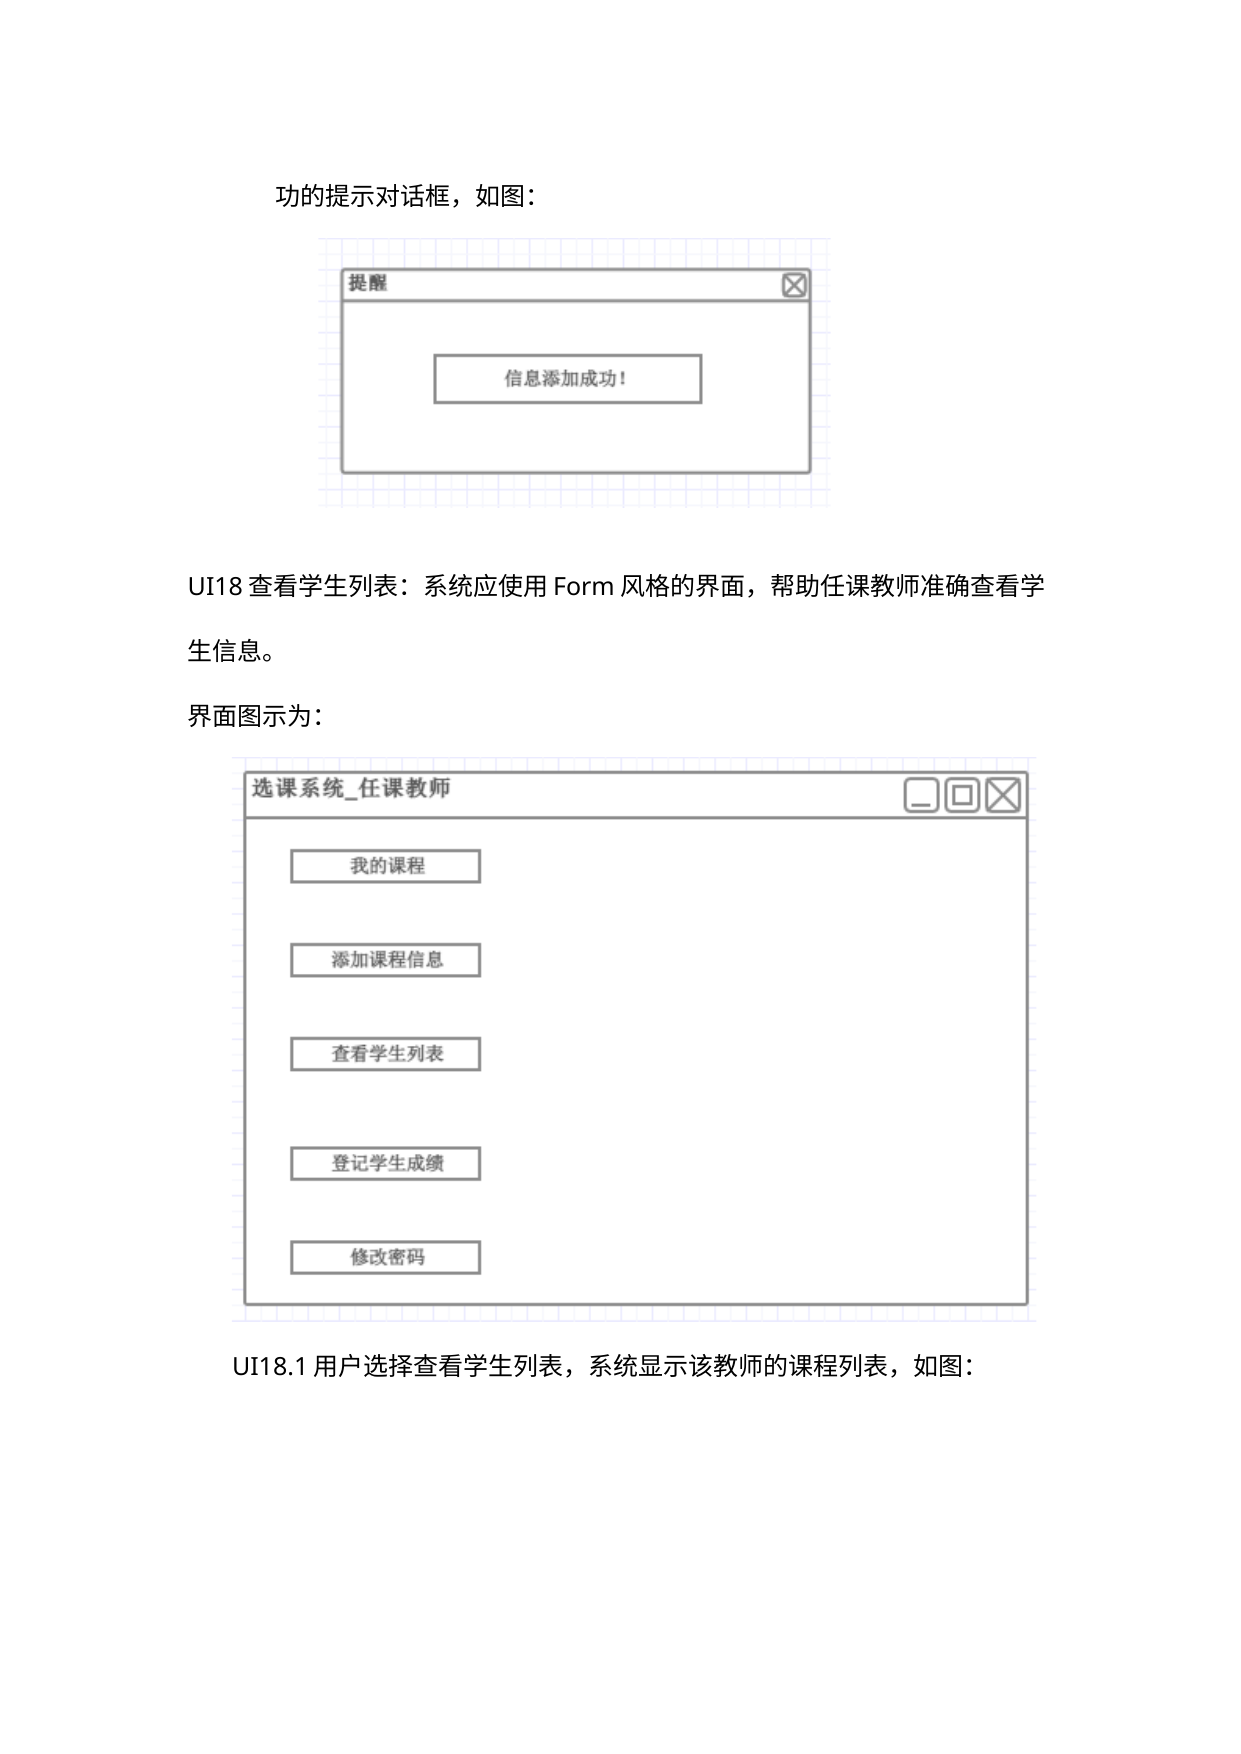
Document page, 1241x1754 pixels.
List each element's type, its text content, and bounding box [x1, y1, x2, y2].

picture [318, 238, 831, 508]
list UI18.1用户选择查看学生列表，系统显示该教师的课程列表，如图： [232, 1332, 1053, 1397]
picture [231, 757, 1037, 1322]
text UI18查看学生列表：系统应使用Form风格的界面，帮助任课教师准确查看学生信息。 [187, 552, 1053, 682]
text 界面图示为： [187, 682, 1053, 747]
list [275, 162, 1053, 227]
